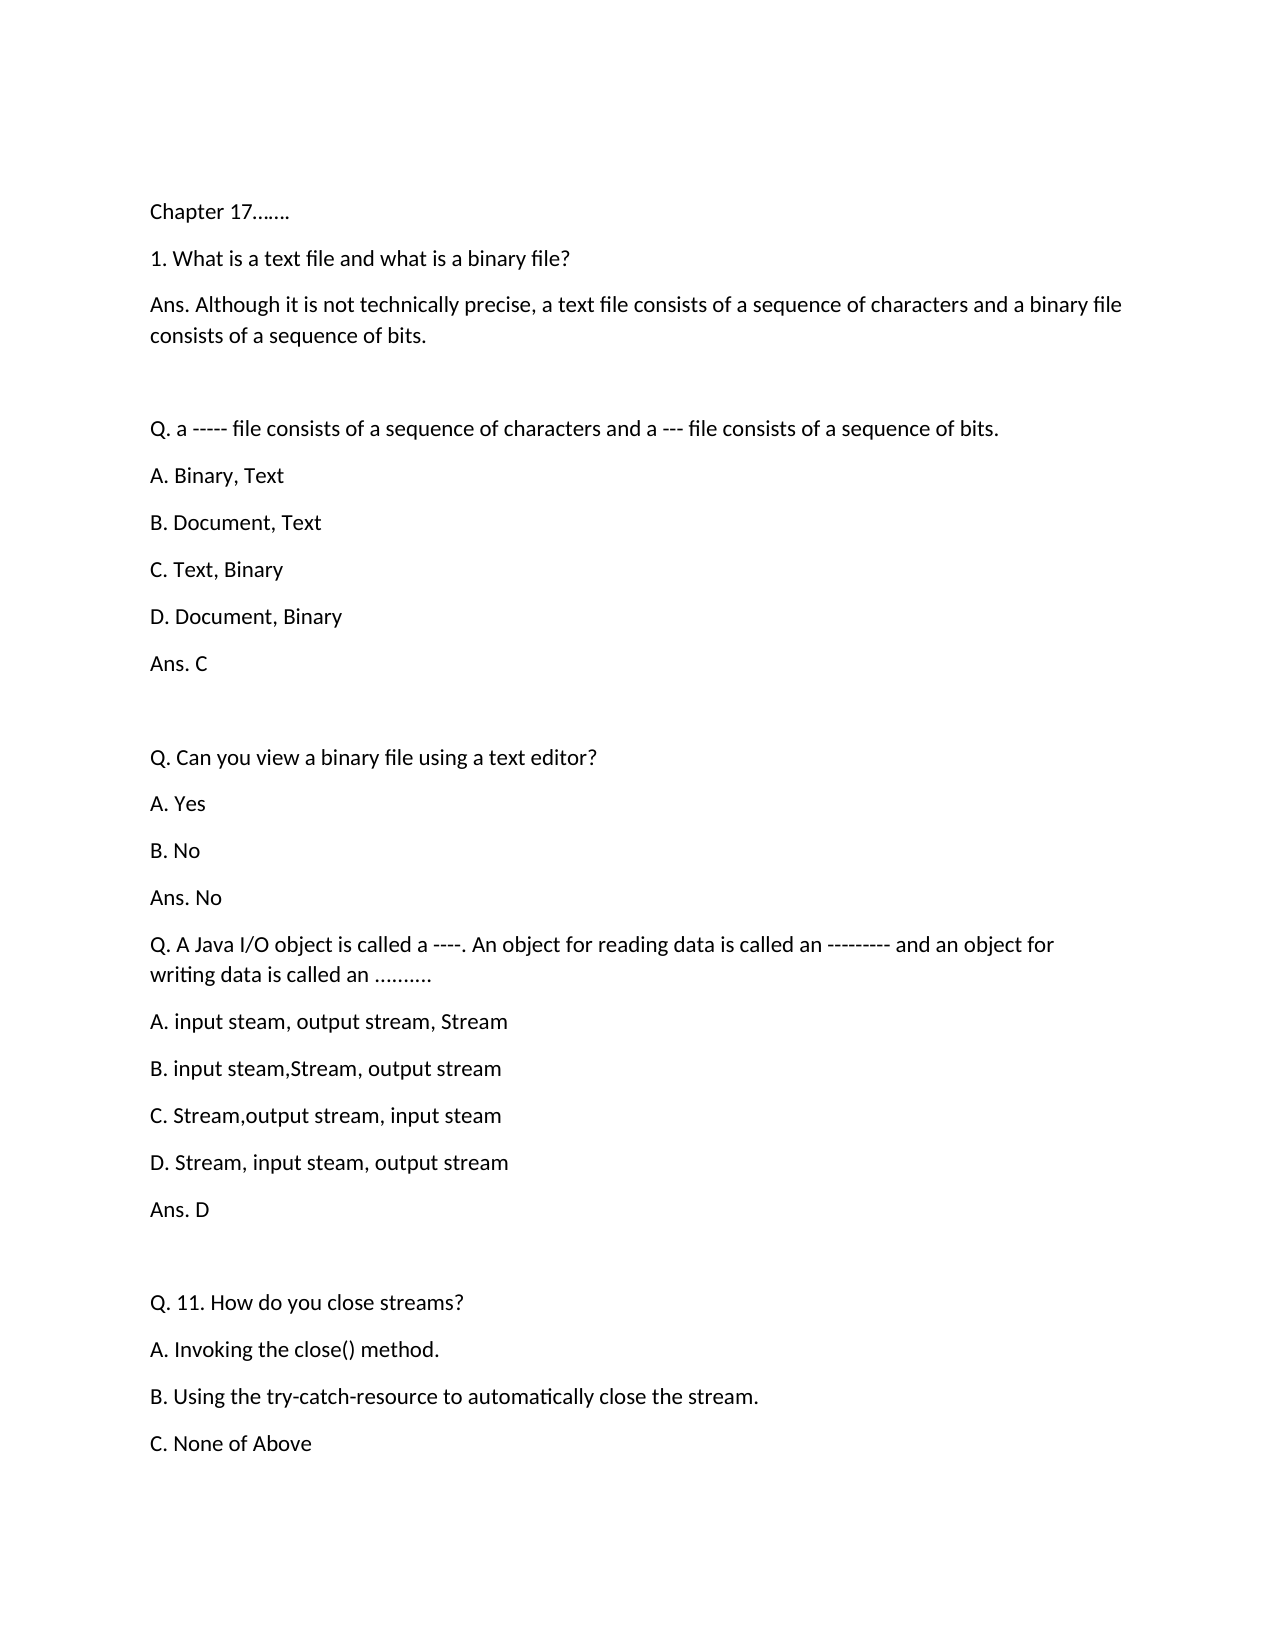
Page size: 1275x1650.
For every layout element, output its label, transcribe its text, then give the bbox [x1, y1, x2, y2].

text 1. What is a text file and what is a binary file? [150, 244, 1125, 272]
text D. Document, Binary [150, 602, 1125, 630]
text Q. 11. How do you close streams? [150, 1288, 1125, 1317]
text C. Text, Binary [150, 555, 1125, 583]
text Ans. C [150, 649, 1125, 677]
text Chapter 17……. [150, 197, 1125, 225]
text B. Document, Text [150, 508, 1125, 536]
text B. No [150, 836, 1125, 864]
text C. None of Above [150, 1429, 1125, 1457]
text C. Stream,output stream, input steam [150, 1101, 1125, 1129]
text Q. a ----- file consists of a sequence of characters and a --- file consists of a sequence of bits. [150, 414, 1125, 443]
text A. input steam, output stream, Stream [150, 1007, 1125, 1035]
text Ans. No [150, 883, 1125, 911]
text B. input steam,Stream, output stream [150, 1054, 1125, 1082]
text D. Stream, input steam, output stream [150, 1148, 1125, 1176]
text A. Yes [150, 789, 1125, 818]
text A. Invoking the close() method. [150, 1335, 1125, 1363]
text B. Using the try-catch-resource to automatically close the stream. [150, 1382, 1125, 1410]
text A. Binary, Text [150, 461, 1125, 489]
text Q. A Java I/O object is called a ----. An object for reading data is called an --------- and an object for writing data is called an .......... [150, 930, 1125, 988]
text Q. Can you view a binary file using a text editor? [150, 743, 1125, 771]
text Ans. Although it is not technically precise, a text file consists of a sequence of characters and a binary file consists of a sequence of bits. [150, 291, 1125, 349]
text Ans. D [150, 1195, 1125, 1223]
